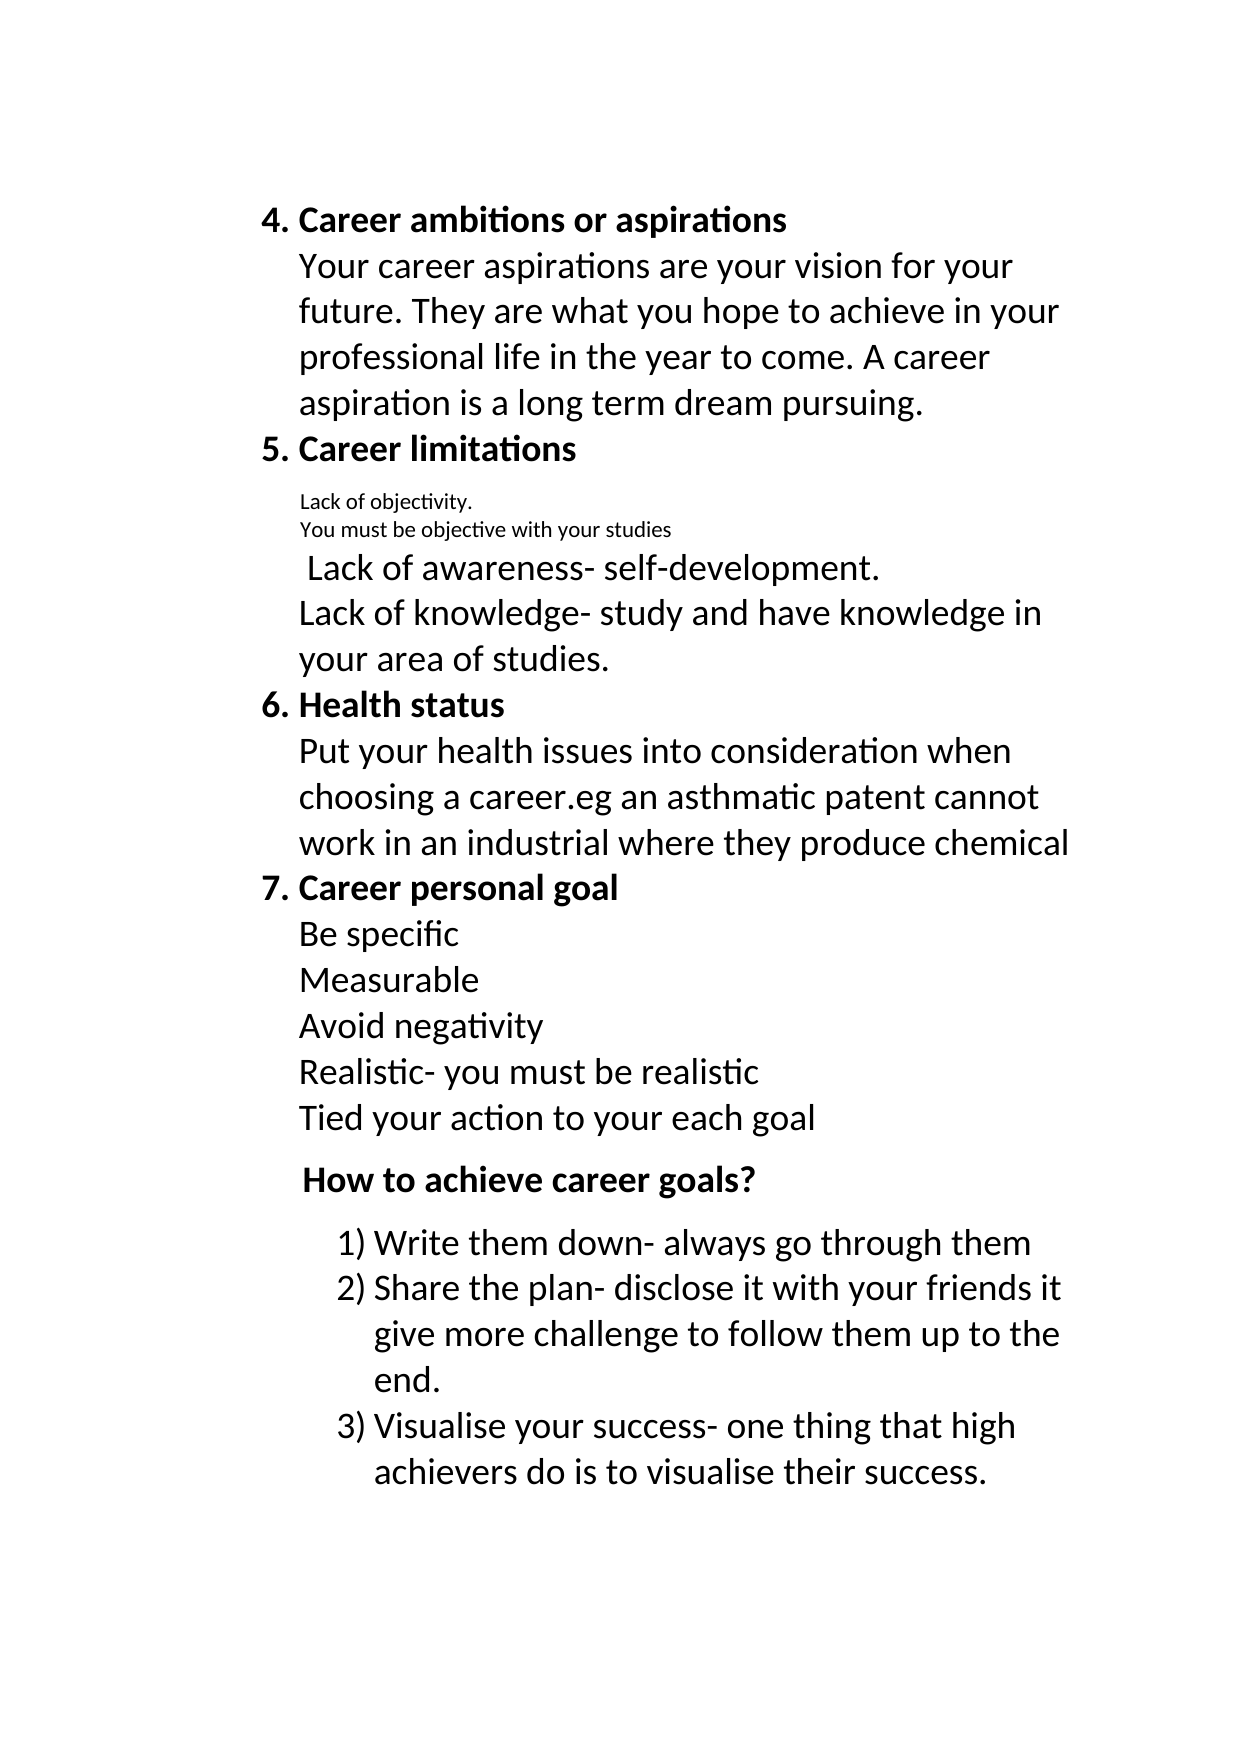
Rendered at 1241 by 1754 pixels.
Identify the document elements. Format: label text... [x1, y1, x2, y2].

list Be specific [298, 910, 1090, 956]
list Career personal goal [261, 864, 1090, 910]
list Avoid negativity [298, 1002, 1090, 1048]
list Measurable [298, 956, 1090, 1002]
list Write them down- always go through them [336, 1218, 1090, 1264]
list Health status [261, 681, 1090, 727]
list Tied your action to your each goal [298, 1093, 1090, 1139]
list Lack of knowledge- study and have knowledge in your area of studies. [298, 589, 1090, 681]
list Career limitations [261, 425, 1090, 471]
list Lack of awareness- self-development. [298, 543, 1090, 589]
text Lack of objectivity. [225, 487, 1090, 516]
list Share the plan- disclose it with your friends it give more challenge to follow them up to the end. [336, 1264, 1090, 1402]
list Visualise your success- one thing that high achievers do is to visualise their success. [336, 1402, 1090, 1493]
text How to achieve career goals? [150, 1156, 1090, 1202]
list Realistic- you must be realistic [298, 1048, 1090, 1093]
list Career ambitions or aspirations [261, 196, 1090, 242]
list Put your health issues into consideration when choosing a career.eg an asthmatic patent cannot work in an industrial where they produce chemical [298, 727, 1090, 864]
text You must be objective with your studies [225, 516, 1090, 543]
list Your career aspirations are your vision for your future. They are what you hope to achieve in your professional life in the year to come. A career aspiration is a long term dream pursuing. [298, 242, 1090, 425]
